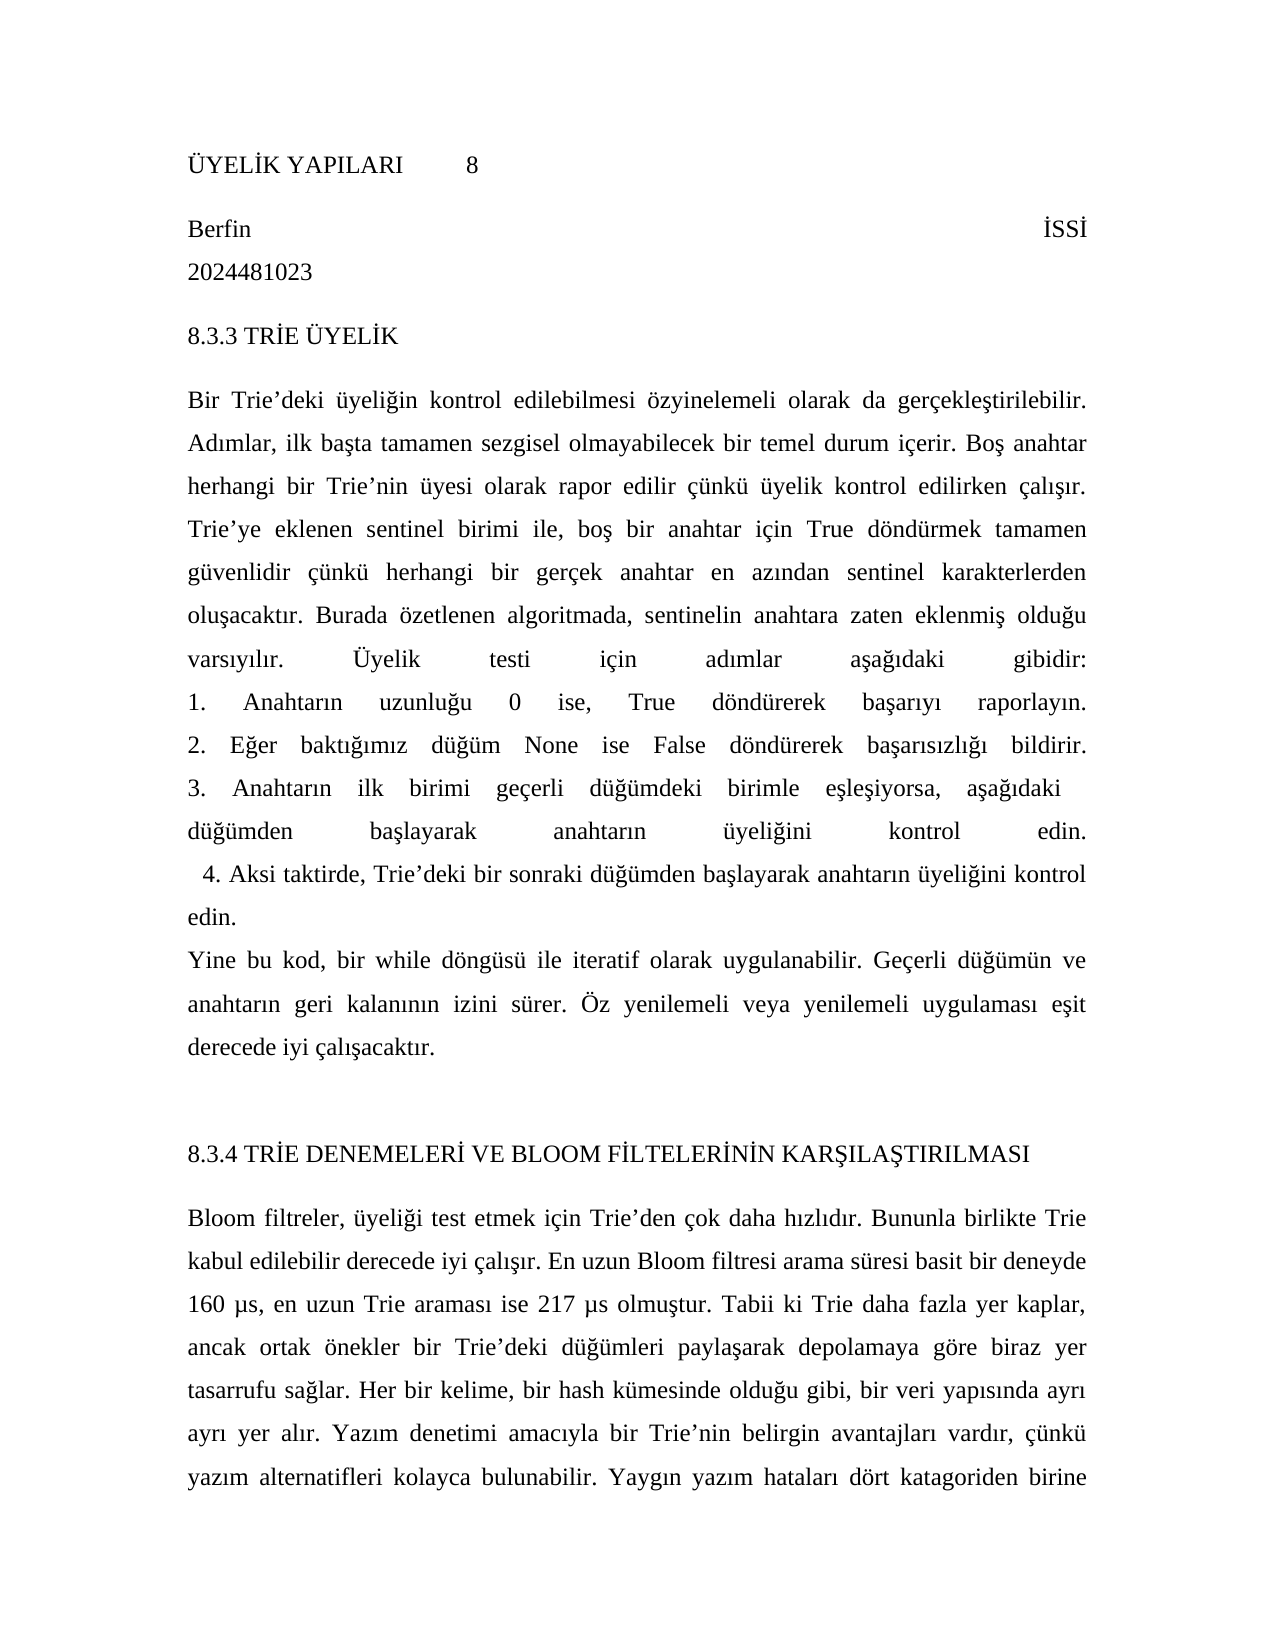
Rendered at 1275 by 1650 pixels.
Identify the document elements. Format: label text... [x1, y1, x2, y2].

text ÜYELİK YAPILARI 8 [187, 150, 1087, 179]
text Berfin İSSİ 2024481023 [187, 214, 1087, 286]
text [187, 1203, 1087, 1490]
text 8.3.4 TRİE DENEMELERİ VE BLOOM FİLTELERİNİN KARŞILAŞTIRILMASI [187, 1096, 1087, 1168]
text Bir Trie’deki üyeliğin kontrol edilebilmesi özyinelemeli olarak da gerçekleştirilebilir. Adımlar, ilk başta tamamen sezgisel olmayabilecek bir temel durum içerir. Boş anahtar herhangi bir Trie’nin üyesi olarak rapor edilir çünkü üyelik kontrol edilirken çalışır. Trie’ye eklenen sentinel birimi ile, boş bir anahtar için True döndürmek tamamen güvenlidir çünkü herhangi bir gerçek anahtar en azından sentinel karakterlerden oluşacaktır. Burada özetlenen algoritmada, sentinelin anahtara zaten eklenmiş olduğu varsıyılır. Üyelik testi için adımlar aşağıdaki gibidir: 1. Anahtarın uzunluğu 0 ise, True döndürerek başarıyı raporlayın. 2. Eğer baktığımız düğüm None ise False döndürerek başarısızlığı bildirir. 3. Anahtarın ilk birimi geçerli düğümdeki birimle eşleşiyorsa, aşağıdaki düğümden başlayarak anahtarın üyeliğini kontrol edin. 4. Aksi taktirde, Trie’deki bir sonraki düğümden başlayarak anahtarın üyeliğini kontrol edin. Yine bu kod, bir while döngüsü ile iteratif olarak uygulanabilir. Geçerli düğümün ve anahtarın geri kalanının izini sürer. Öz yenilemeli veya yenilemeli uygulaması eşit derecede iyi çalışacaktır. [187, 385, 1087, 1061]
text 8.3.3 TRİE ÜYELİK [187, 321, 1087, 350]
